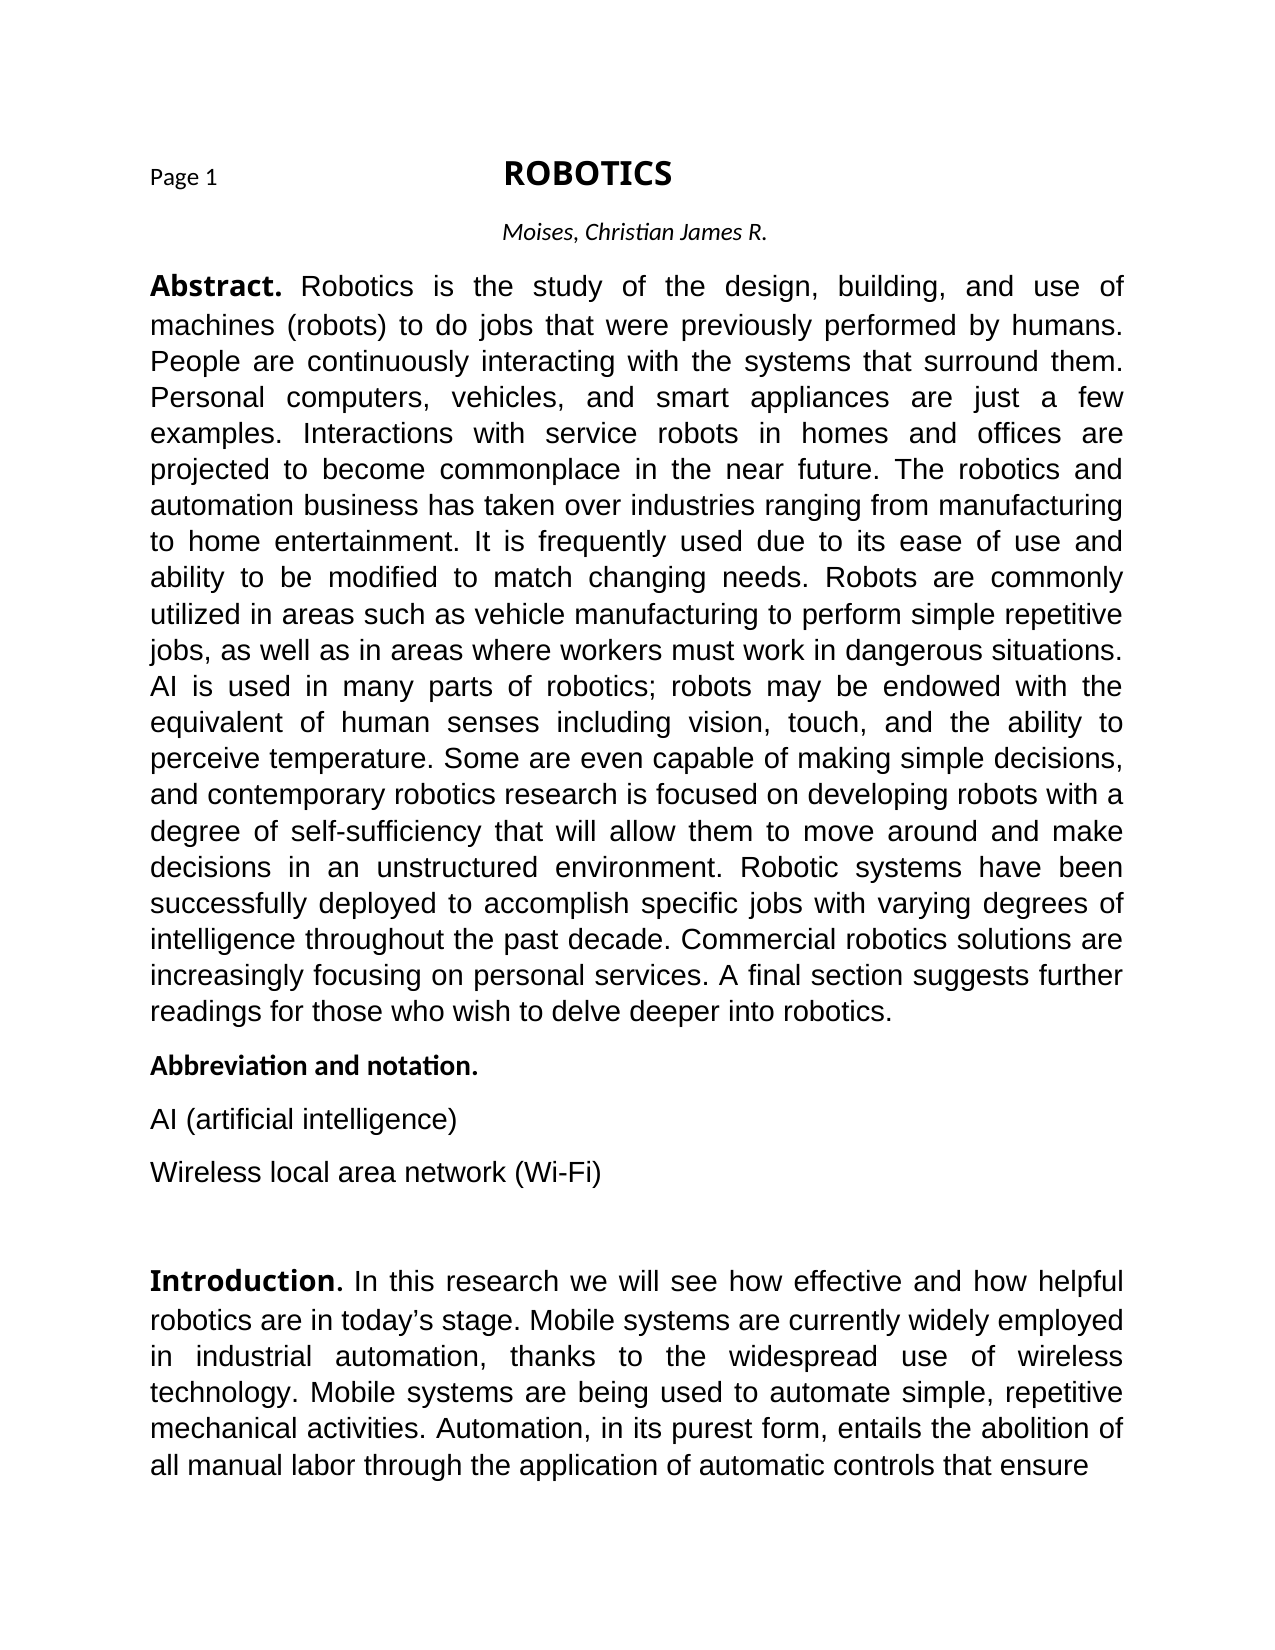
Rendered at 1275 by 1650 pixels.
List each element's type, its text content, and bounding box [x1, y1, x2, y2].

text Page 1 ROBOTICS [150, 150, 1125, 195]
text AI (artificial intelligence) [150, 1102, 1125, 1136]
text Abstract. Robotics is the study of the design, building, and use of machines (robots) to do jobs that were previously performed by humans. People are continuously interacting with the systems that surround them. Personal computers, vehicles, and smart appliances are just a few examples. Interactions with service robots in homes and offices are projected to become commonplace in the near future. The robotics and automation business has taken over industries ranging from manufacturing to home entertainment. It is frequently used due to its ease of use and ability to be modified to match changing needs. Robots are commonly utilized in areas such as vehicle manufacturing to perform simple repetitive jobs, as well as in areas where workers must work in dangerous situations. AI is used in many parts of robotics; robots may be endowed with the equivalent of human senses including vision, touch, and the ability to perceive temperature. Some are even capable of making simple decisions, and contemporary robotics research is focused on developing robots with a degree of self-sufficiency that will allow them to move around and make decisions in an unstructured environment. Robotic systems have been successfully deployed to accomplish specific jobs with varying degrees of intelligence throughout the past decade. Commercial robotics solutions are increasingly focusing on personal services. A final section suggests further readings for those who wish to delve deeper into robotics. [150, 265, 1125, 1028]
text Wireless local area network (Wi-Fi) [150, 1155, 1125, 1188]
text Abbreviation and notation. [150, 1047, 1125, 1083]
text Introduction. In this research we will see how effective and how helpful robotics are in today’s stage. Mobile systems are currently widely employed in industrial automation, thanks to the widespread use of wireless technology. Mobile systems are being used to automate simple, repetitive mechanical activities. Automation, in its purest form, entails the abolition of all manual labor through the application of automatic controls that ensure [150, 1261, 1125, 1481]
text Moises, Christian James R. [150, 216, 1125, 246]
